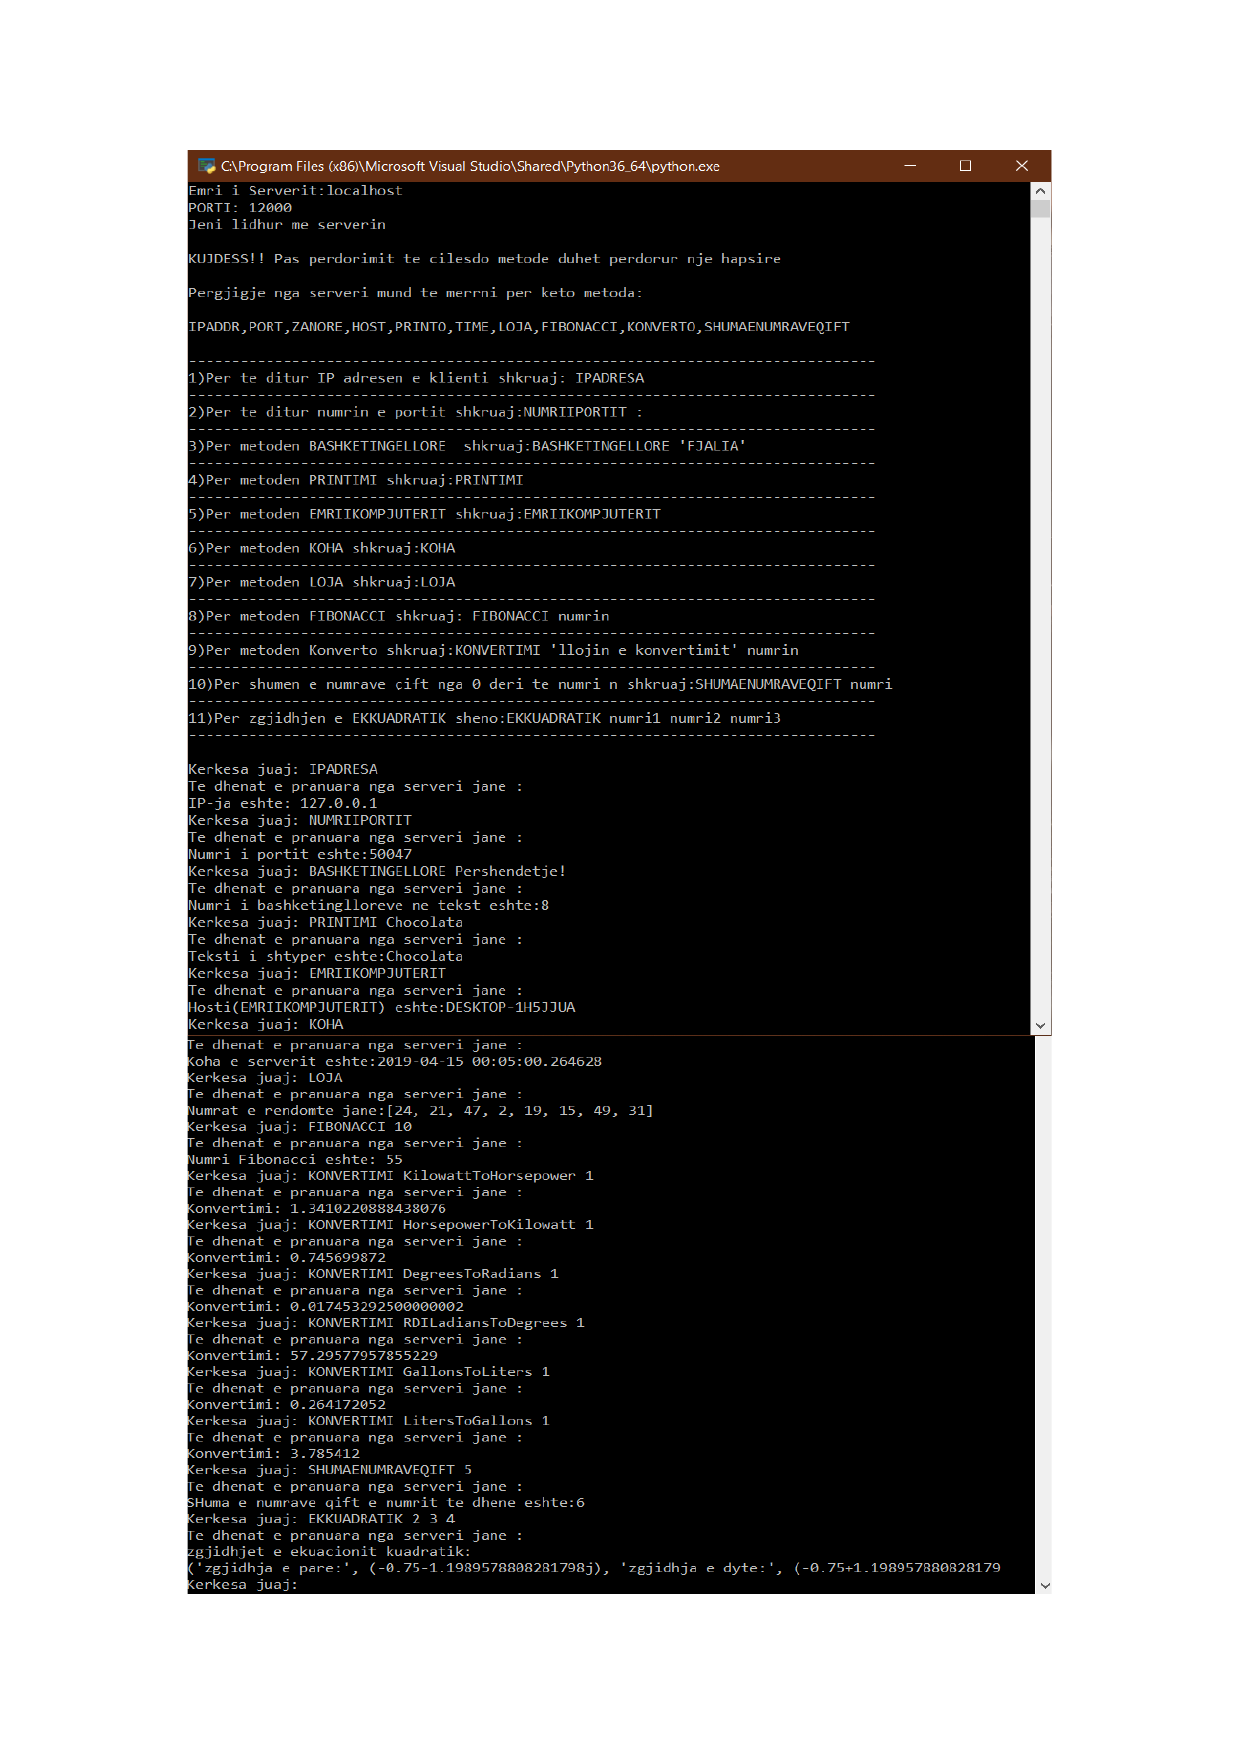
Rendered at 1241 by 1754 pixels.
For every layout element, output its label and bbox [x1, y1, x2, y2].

picture [187, 150, 1052, 1594]
